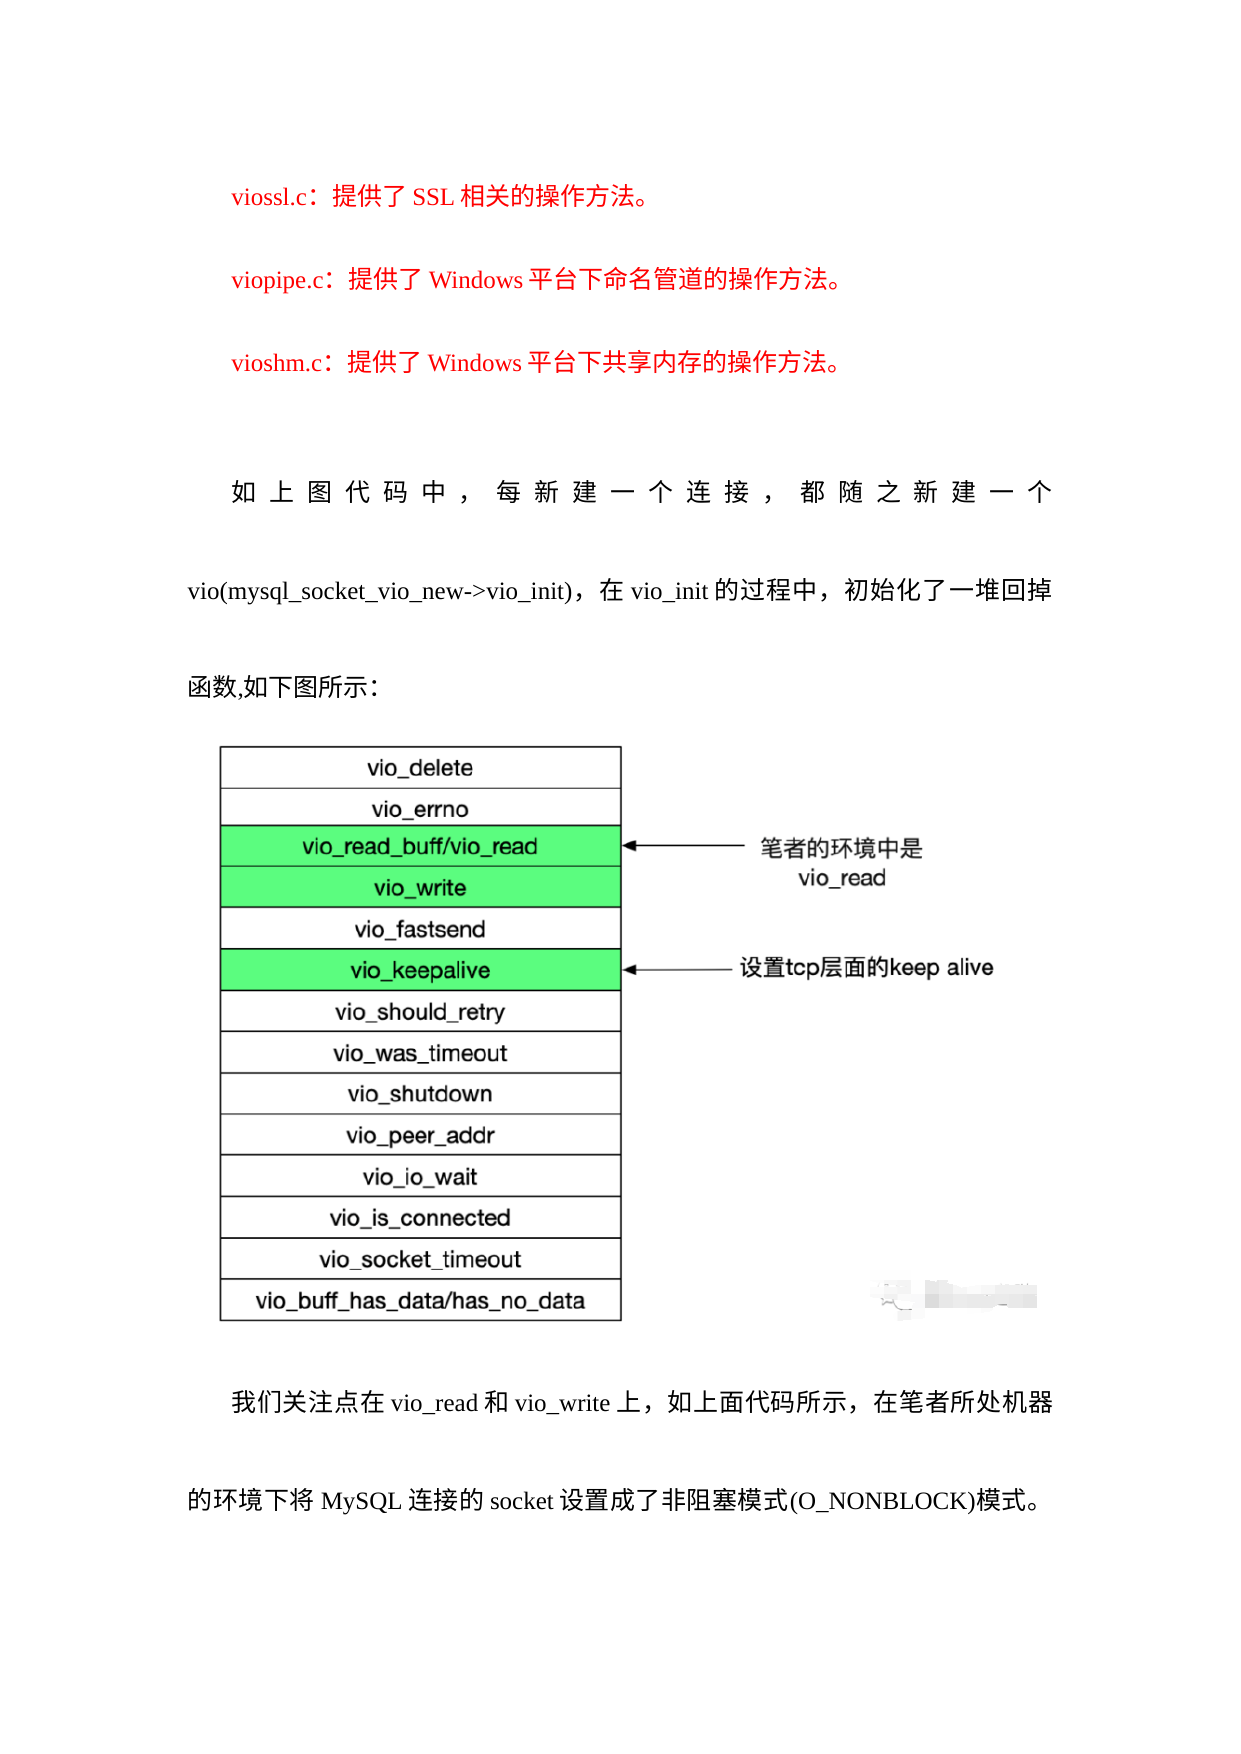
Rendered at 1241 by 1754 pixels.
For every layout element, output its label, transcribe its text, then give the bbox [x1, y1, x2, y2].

text vioshm.c：提供了Windows平台下共享内存的操作方法。 [187, 328, 1053, 393]
picture [187, 736, 1053, 1335]
text viossl.c：提供了SSL相关的操作方法。 [187, 162, 1053, 227]
text 如上图代码中，每新建一个连接，都随之新建一个vio(mysql_socket_vio_new->vio_init)，在vio_init的过程中，初始化了一堆回掉函数,如下图所示： [187, 458, 1053, 718]
text viopipe.c：提供了Windows平台下命名管道的操作方法。 [187, 245, 1053, 310]
text 我们关注点在vio_read和vio_write上，如上面代码所示，在笔者所处机器的环境下将MySQL连接的socket设置成了非阻塞模式(O_NONBLOCK)模式。所以在vio的代码里面采用了nonblock代码的编写模式，如下面源码所示： [187, 1368, 1053, 1531]
